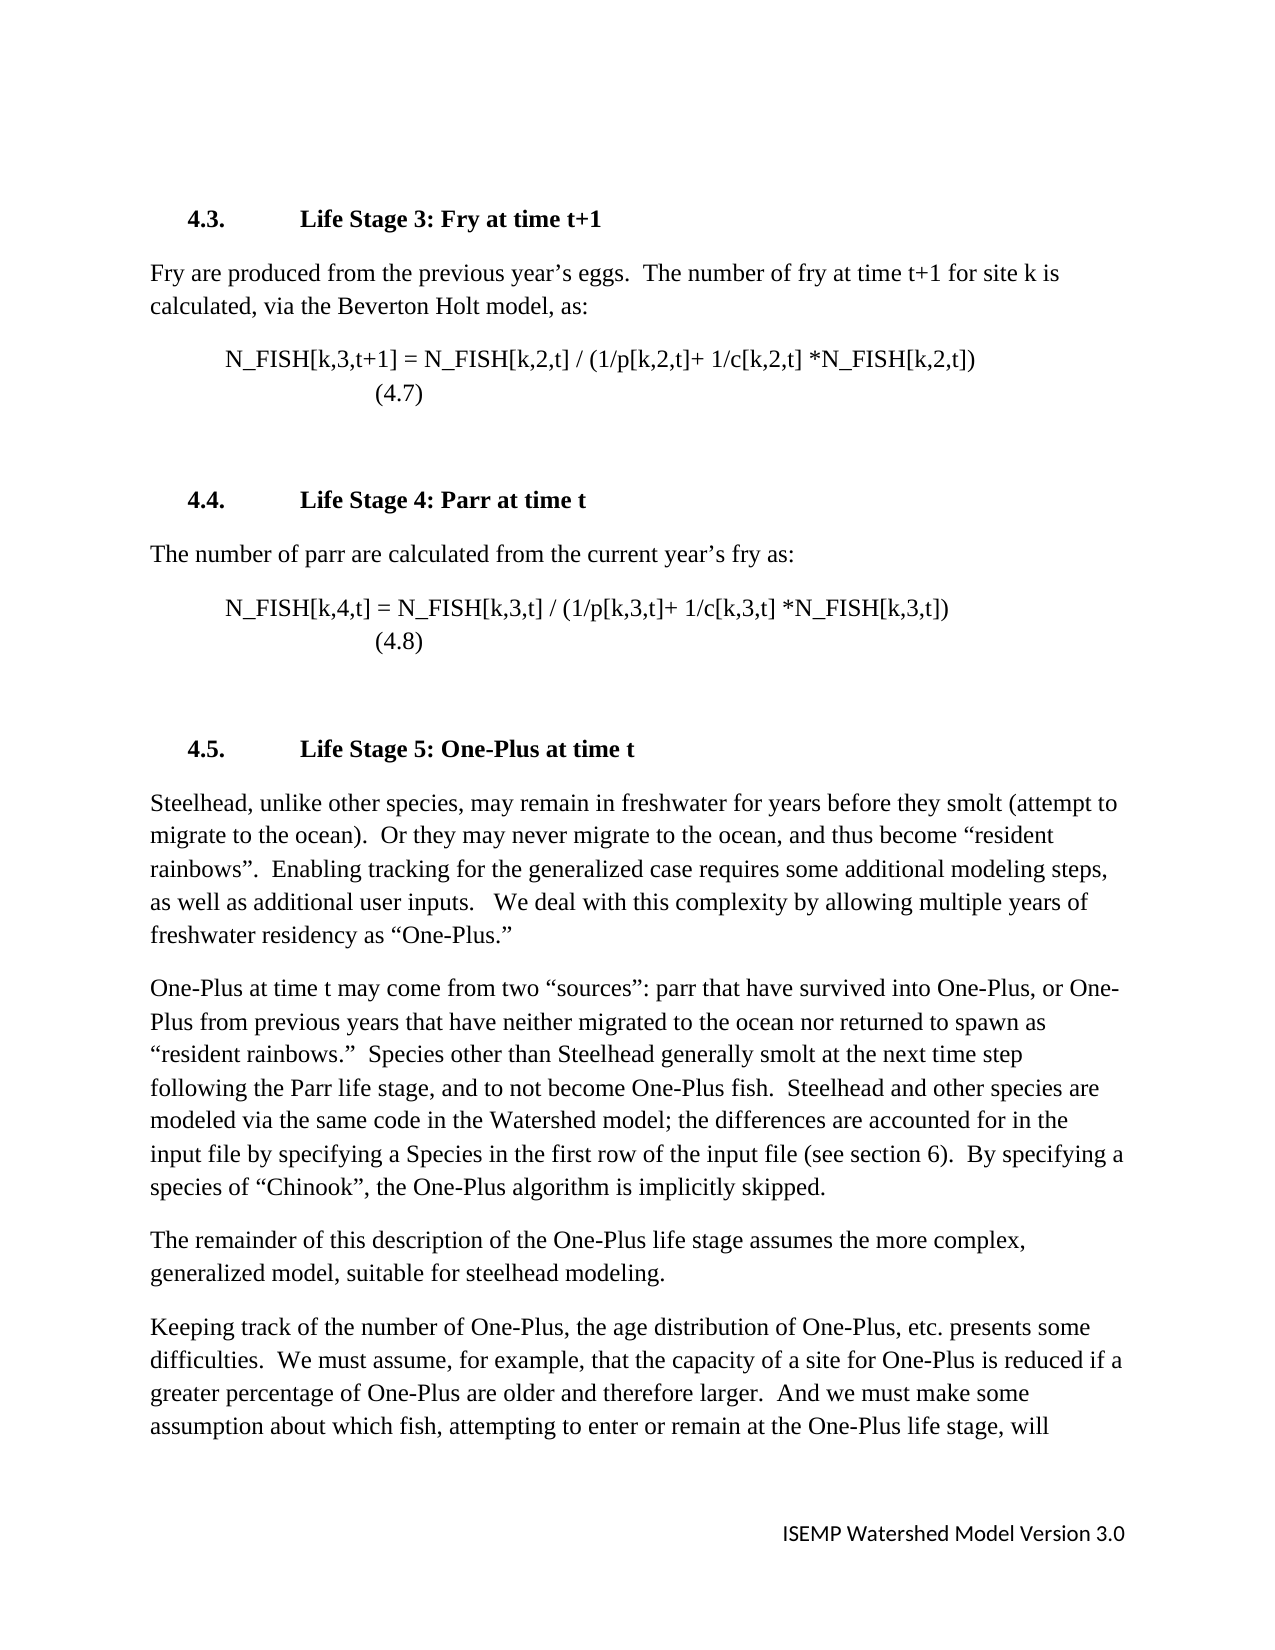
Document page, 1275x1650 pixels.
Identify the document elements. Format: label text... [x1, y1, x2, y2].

text Steelhead, unlike other species, may remain in freshwater for years before they smolt (attempt to migrate to the ocean). Or they may never migrate to the ocean, and thus become “resident rainbows”. Enabling tracking for the generalized case requires some additional modeling steps, as well as additional user inputs. We deal with this complexity by allowing multiple years of freshwater residency as “One-Plus.” [150, 788, 1125, 948]
text N_FISH[k,3,t+1] = N_FISH[k,2,t] / (1/p[k,2,t]+ 1/c[k,2,t] *N_FISH[k,2,t]) (4.7) [150, 344, 1125, 406]
list Life Stage 5: One-Plus at time t [187, 734, 1125, 762]
list Life Stage 4: Parr at time t [187, 485, 1125, 514]
list Life Stage 3: Fry at time t+1 [187, 204, 1125, 233]
text The number of parr are calculated from the current year’s fry as: [150, 539, 1125, 568]
text N_FISH[k,4,t] = N_FISH[k,3,t] / (1/p[k,3,t]+ 1/c[k,3,t] *N_FISH[k,3,t]) (4.8) [150, 593, 1125, 655]
text One-Plus at time t may come from two “sources”: parr that have survived into One-Plus, or One-Plus from previous years that have neither migrated to the ocean nor returned to spawn as “resident rainbows.” Species other than Steelhead generally smolt at the next time step following the Parr life stage, and to not become One-Plus fish. Steelhead and other species are modeled via the same code in the Watershed model; the differences are accounted for in the input file by specifying a Species in the first row of the input file (see section 6). By specifying a species of “Chinook”, the One-Plus algorithm is implicitly skipped. [150, 973, 1125, 1200]
text The remainder of this description of the One-Plus life stage assumes the more complex, generalized model, suitable for steelhead modeling. [150, 1226, 1125, 1287]
text Fry are produced from the previous year’s eggs. The number of fry at time t+1 for site k is calculated, via the Beverton Holt model, as: [150, 258, 1125, 319]
